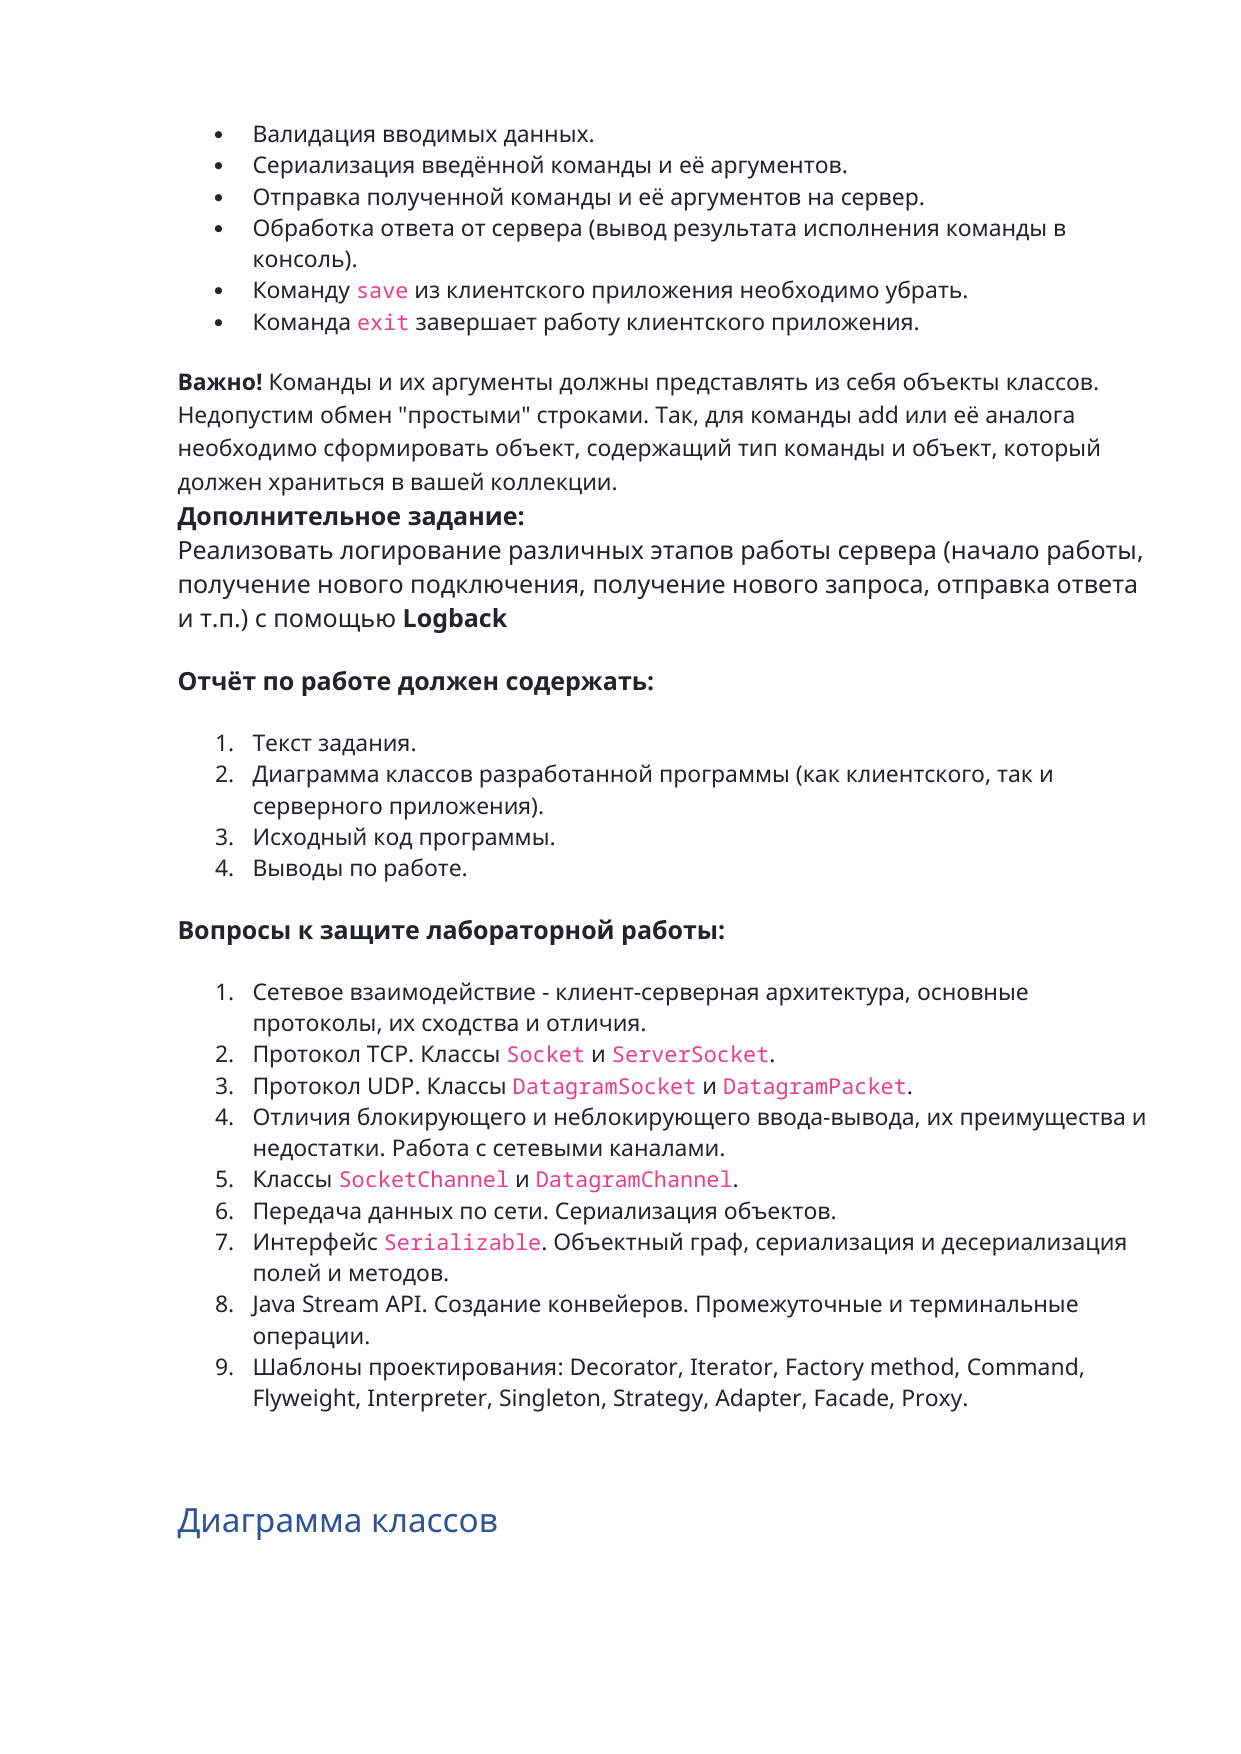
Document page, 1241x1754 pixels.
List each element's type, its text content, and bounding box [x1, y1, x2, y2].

list Сетевое взаимодействие - клиент-серверная архитектура, основные протоколы, их сходства и отличия. [215, 976, 1152, 1038]
list Валидация вводимых данных. [215, 118, 1152, 149]
list Диаграмма классов разработанной программы (как клиентского, так и серверного приложения). [215, 758, 1152, 821]
list Java Stream API. Создание конвейеров. Промежуточные и терминальные операции. [215, 1288, 1152, 1351]
list Отправка полученной команды и её аргументов на сервер. [215, 181, 1152, 212]
list Команду save из клиентского приложения необходимо убрать. [215, 274, 1152, 306]
list Передача данных по сети. Сериализация объектов. [215, 1194, 1152, 1226]
text Вопросы к защите лабораторной работы: [177, 913, 1152, 947]
list Шаблоны проектирования: Decorator, Iterator, Factory method, Command, Flyweight, Interpreter, Singleton, Strategy, Adapter, Facade, Proxy. [215, 1351, 1152, 1413]
list Отличия блокирующего и неблокирующего ввода-вывода, их преимущества и недостатки. Работа с сетевыми каналами. [215, 1101, 1152, 1163]
list Классы SocketChannel и DatagramChannel. [215, 1163, 1152, 1194]
list Протокол TCP. Классы Socket и ServerSocket. [215, 1038, 1152, 1069]
text Важно! Команды и их аргументы должны представлять из себя объекты классов. Недопустим обмен "простыми" строками. Так, для команды add или её аналога необходимо сформировать объект, содержащий тип команды и объект, который должен храниться в вашей коллекции. [177, 366, 1152, 497]
list Команда exit завершает работу клиентского приложения. [215, 306, 1152, 337]
list Текст задания. [215, 727, 1152, 758]
list Исходный код программы. [215, 821, 1152, 852]
subtitle Диаграмма классов [177, 1497, 1152, 1543]
list Протокол UDP. Классы DatagramSocket и DatagramPacket. [215, 1069, 1152, 1101]
list Сериализация введённой команды и её аргументов. [215, 149, 1152, 181]
list Интерфейс Serializable. Объектный граф, сериализация и десериализация полей и методов. [215, 1226, 1152, 1288]
list Обработка ответа от сервера (вывод результата исполнения команды в консоль). [215, 212, 1152, 274]
text Отчёт по работе должен содержать: [177, 664, 1152, 698]
text Дополнительное задание: Реализовать логирование различных этапов работы сервера (начало работы, получение нового подключения, получение нового запроса, отправка ответа и т.п.) с помощью Logback [177, 498, 1152, 635]
list Выводы по работе. [215, 852, 1152, 883]
